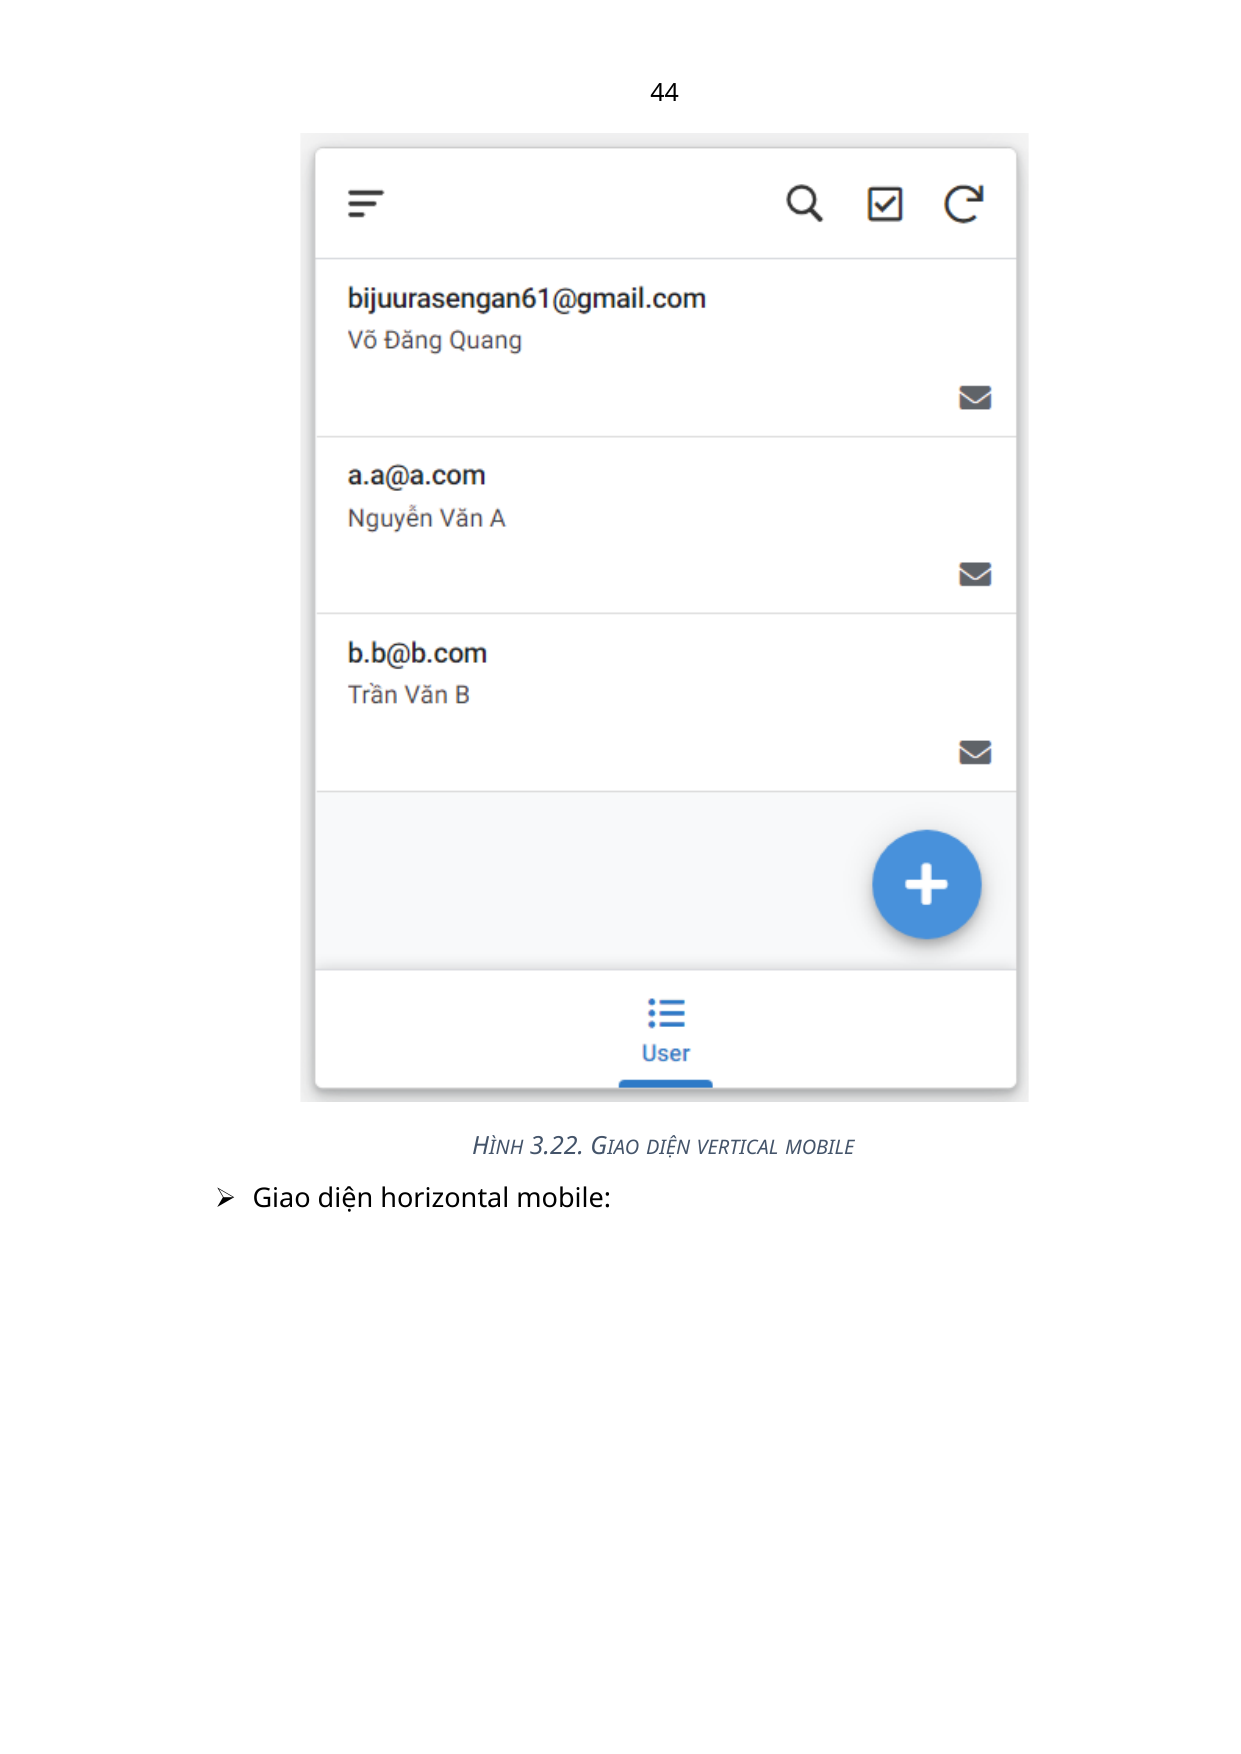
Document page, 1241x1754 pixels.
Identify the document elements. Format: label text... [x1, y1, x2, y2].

picture [300, 133, 1029, 1102]
text Hình 3.22. Giao diện vertical mobile [177, 1127, 1152, 1161]
list Giao diện horizontal mobile: [215, 1178, 1152, 1215]
